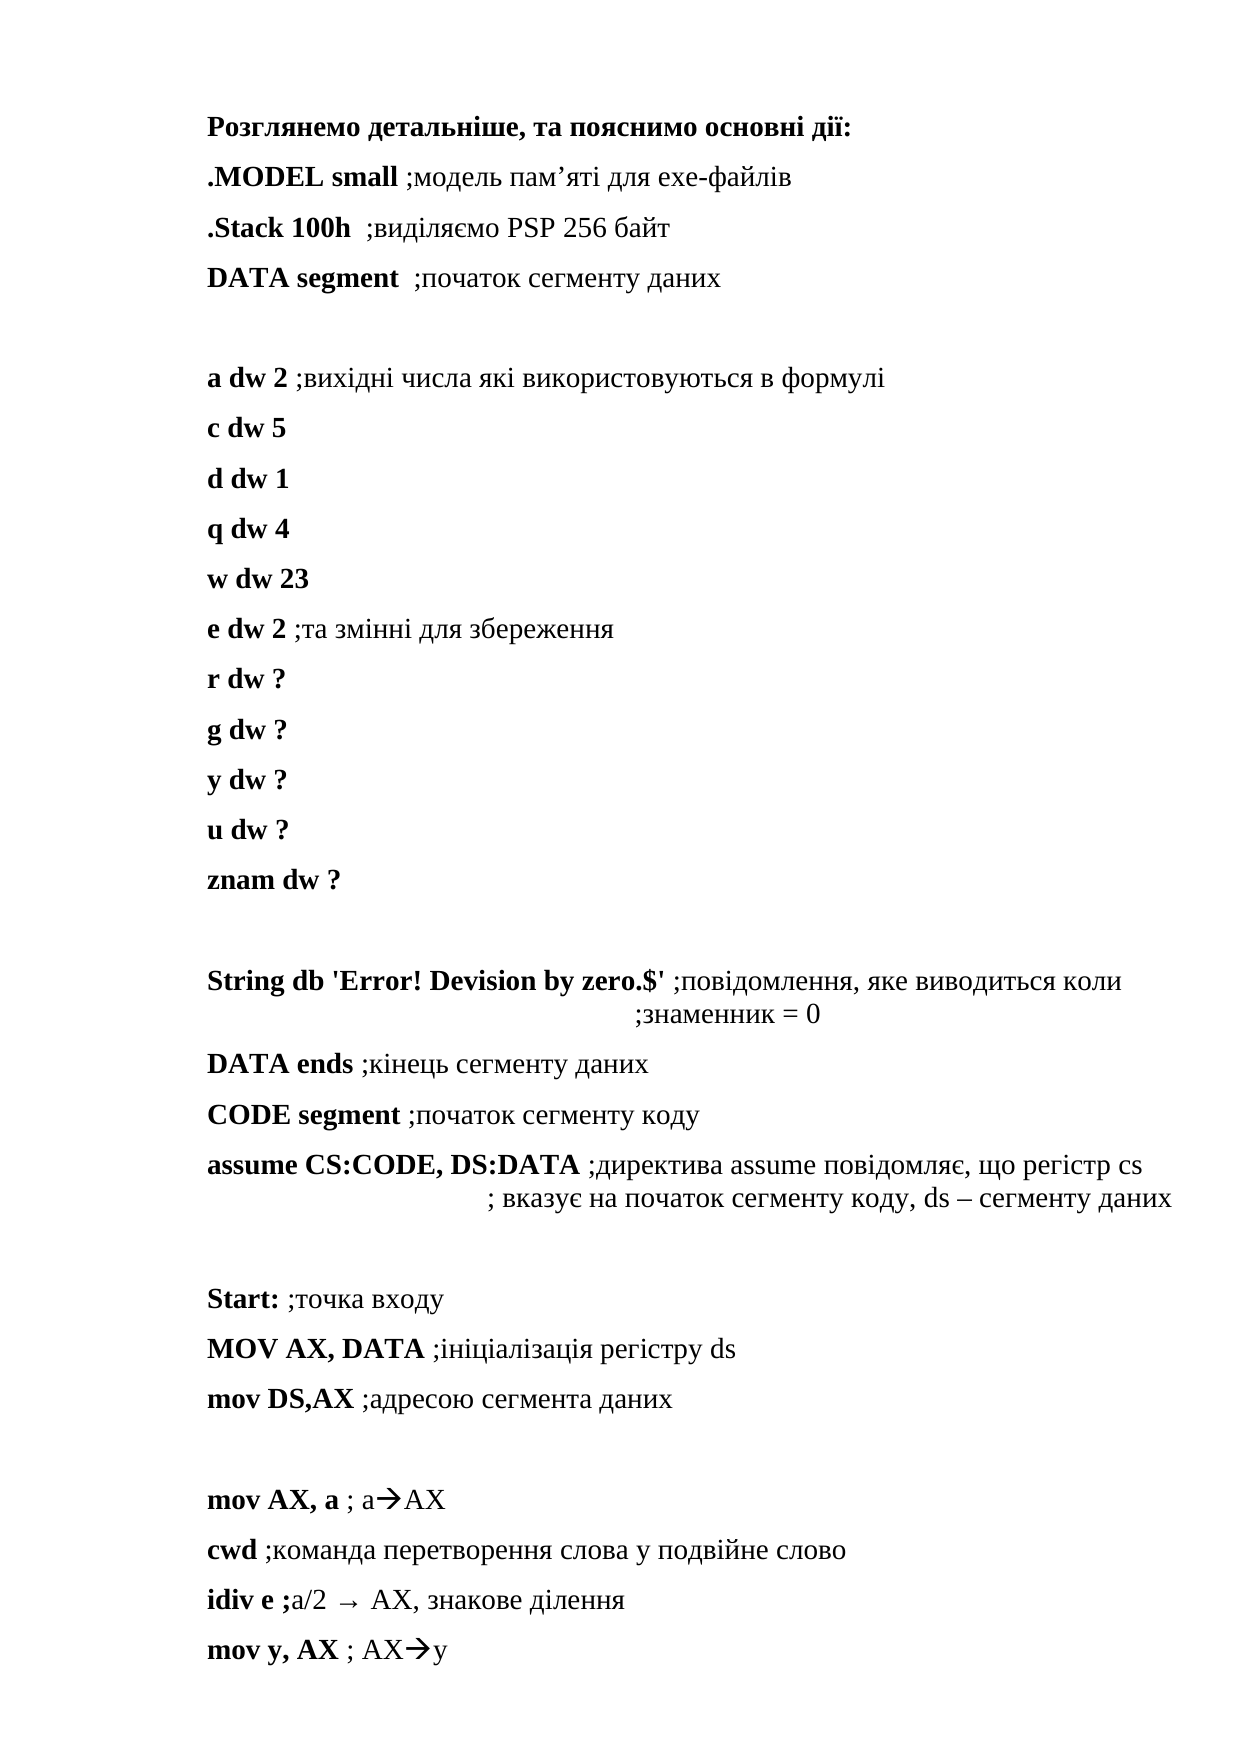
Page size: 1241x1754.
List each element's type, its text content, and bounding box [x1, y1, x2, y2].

text DATA ends ;кінець сегменту даних [118, 1047, 1181, 1080]
text r dw ? [118, 662, 1181, 695]
text w dw 23 [118, 561, 1181, 595]
text e dw 2 ;та змінні для збереження [118, 611, 1181, 645]
text y dw ? [118, 762, 1181, 796]
text DATA segment ;початок сегменту даних [118, 260, 1181, 293]
text q dw 4 [118, 511, 1181, 544]
text MOV AX, DATA ;ініціалізація регістру ds [118, 1331, 1181, 1365]
text assume CS:CODE, DS:DATA ;директива assume повідомляє, що регістр cs ; вказує на початок сегменту коду, ds – сегменту даних [118, 1147, 1181, 1214]
text .MODEL small ;модель пам’яті для ехе-файлів [118, 159, 1181, 193]
text idiv e ;а/2 → AX, знакове ділення [118, 1582, 1181, 1616]
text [118, 1532, 1181, 1566]
text znam dw ? [118, 862, 1181, 896]
text d dw 1 [118, 461, 1181, 494]
text u dw ? [118, 812, 1181, 846]
text mov y, AX ; AXy [118, 1632, 1181, 1666]
text CODE segment ;початок сегменту коду [118, 1097, 1181, 1130]
text .Stack 100h ;виділяємо PSP 256 байт [118, 210, 1181, 243]
text Start: ;точка входу [118, 1281, 1181, 1314]
text mov DS,AX ;адресою сегмента даних [118, 1381, 1181, 1415]
text String db 'Error! Devision by zero.$' ;повідомлення, яке виводиться коли ;знаменник = 0 [118, 963, 1181, 1030]
text mov AX, a ; aAX [118, 1482, 1181, 1515]
text Розглянемо детальніше, та пояснимо основні дії: [118, 109, 1181, 143]
text c dw 5 [118, 411, 1181, 444]
text a dw 2 ;вихідні числа які використовуються в формулі [118, 360, 1181, 394]
text g dw ? [118, 712, 1181, 745]
